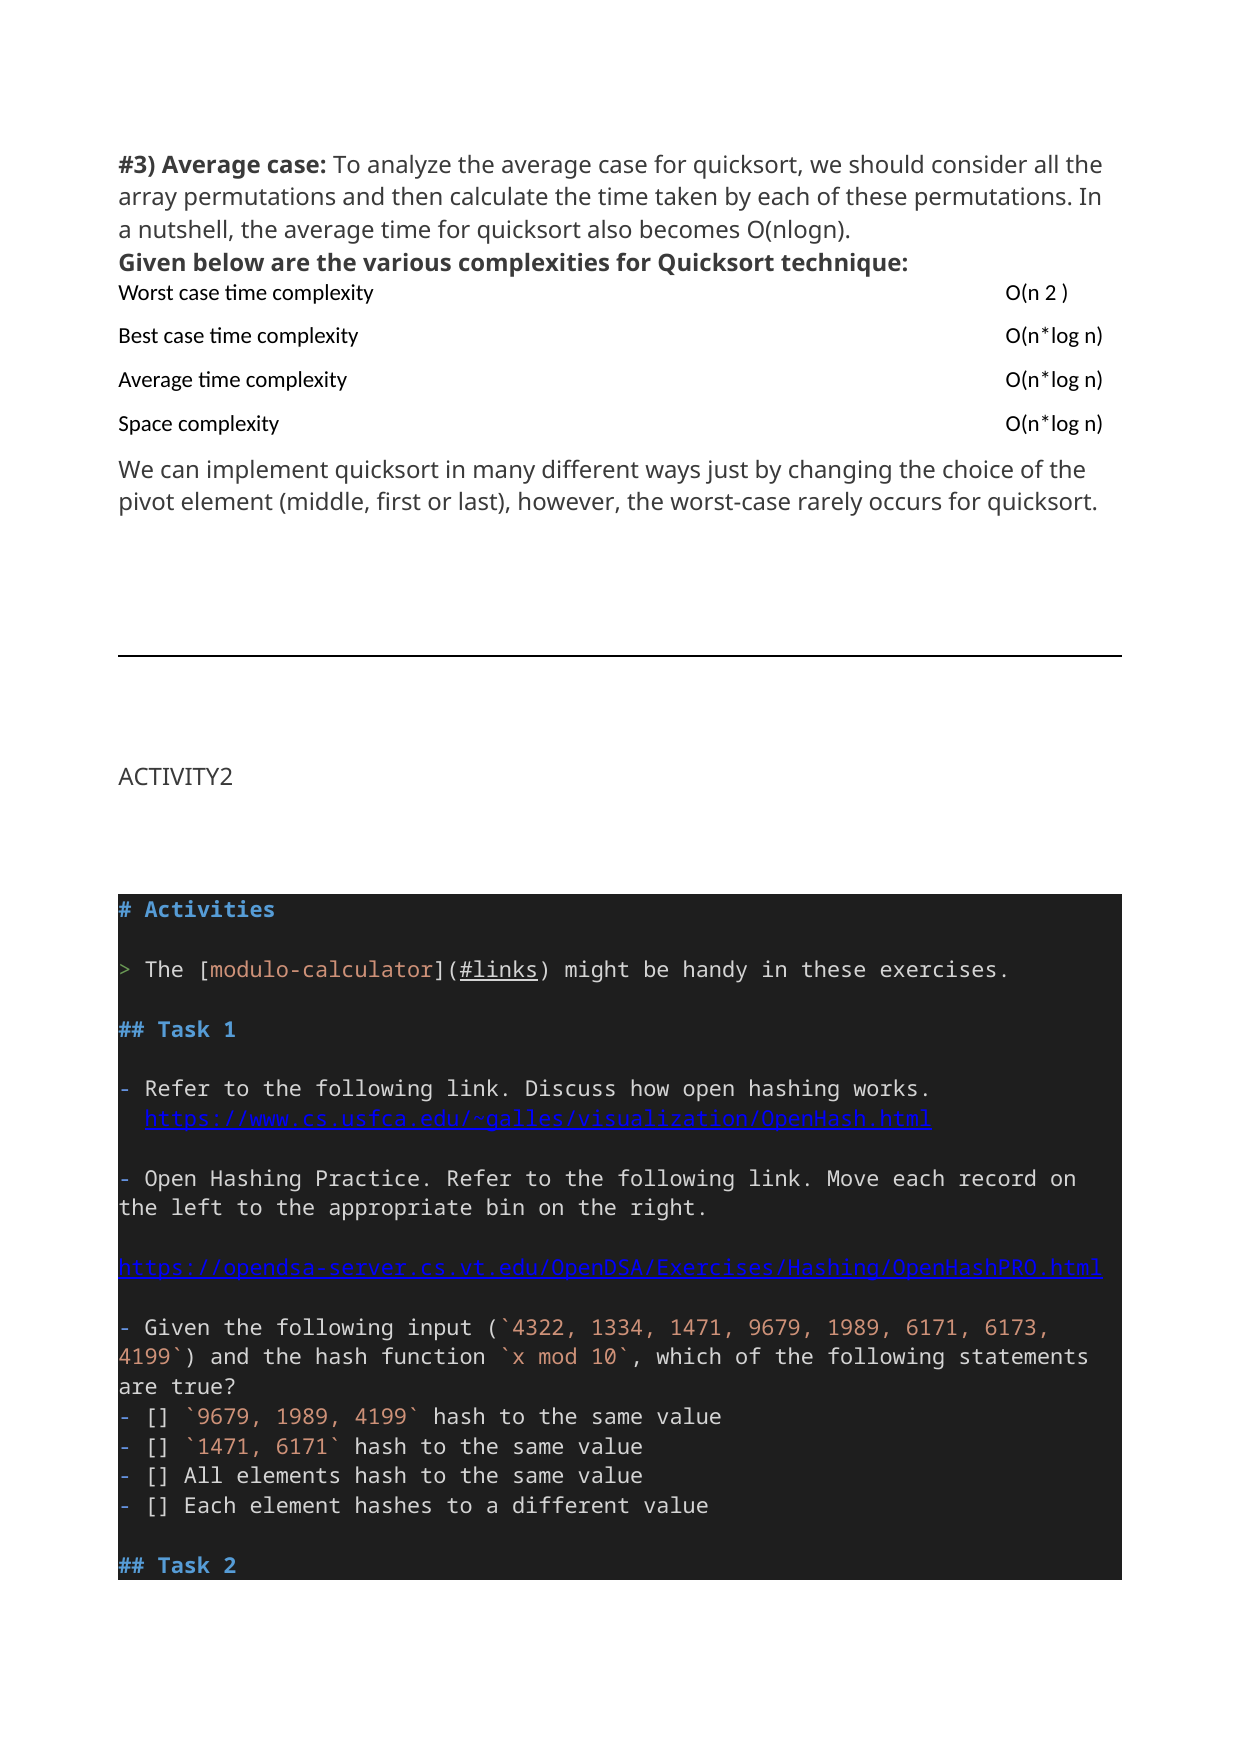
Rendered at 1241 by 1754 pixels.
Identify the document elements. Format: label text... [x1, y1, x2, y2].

text - Open Hashing Practice. Refer to the following link. Move each record on the left to the appropriate bin on the right. [118, 1163, 1122, 1222]
text #3) Average case: To analyze the average case for quicksort, we should consider all the array permutations and then calculate the time taken by each of these permutations. In a nutshell, the average time for quicksort also becomes O(nlogn). [118, 148, 1122, 245]
text ## Task 1 [118, 1014, 1122, 1043]
text - Refer to the following link. Discuss how open hashing works. [118, 1073, 1122, 1103]
table_cell O(n*log n) [1005, 365, 1240, 409]
table_cell Best case time complexity [118, 322, 1005, 365]
text - [] `1471, 6171` hash to the same value [118, 1431, 1122, 1461]
text ## Task 2 [118, 1550, 1122, 1580]
text We can implement quicksort in many different ways just by changing the choice of the pivot element (middle, first or last), however, the worst-case rarely occurs for quicksort. [118, 453, 1122, 518]
table_cell Average time complexity [118, 365, 1005, 409]
text - [] Each element hashes to a different value [118, 1490, 1122, 1520]
text https://opendsa-server.cs.vt.edu/OpenDSA/Exercises/Hashing/OpenHashPRO.html [118, 1222, 1122, 1282]
table_header Worst case time complexity [118, 278, 1005, 322]
table_header O(n 2 ) [1005, 278, 1240, 322]
text # Activities [118, 894, 1122, 924]
text ACTIVITY2 [118, 759, 1122, 792]
table_cell Space complexity [118, 409, 1005, 453]
text https://www.cs.usfca.edu/~galles/visualization/OpenHash.html [118, 1103, 1122, 1133]
text - [] All elements hash to the same value [118, 1461, 1122, 1490]
text - [] `9679, 1989, 4199` hash to the same value [118, 1401, 1122, 1431]
table_cell O(n*log n) [1005, 409, 1240, 453]
text - Given the following input (`4322, 1334, 1471, 9679, 1989, 6171, 6173, 4199`) and the hash function `x mod 10`, which of the following statements are true? [118, 1312, 1122, 1401]
table_cell O(n*log n) [1005, 322, 1240, 365]
text > The [modulo-calculator](#links) might be handy in these exercises. [118, 954, 1122, 984]
text Given below are the various complexities for Quicksort technique: [118, 245, 1122, 278]
